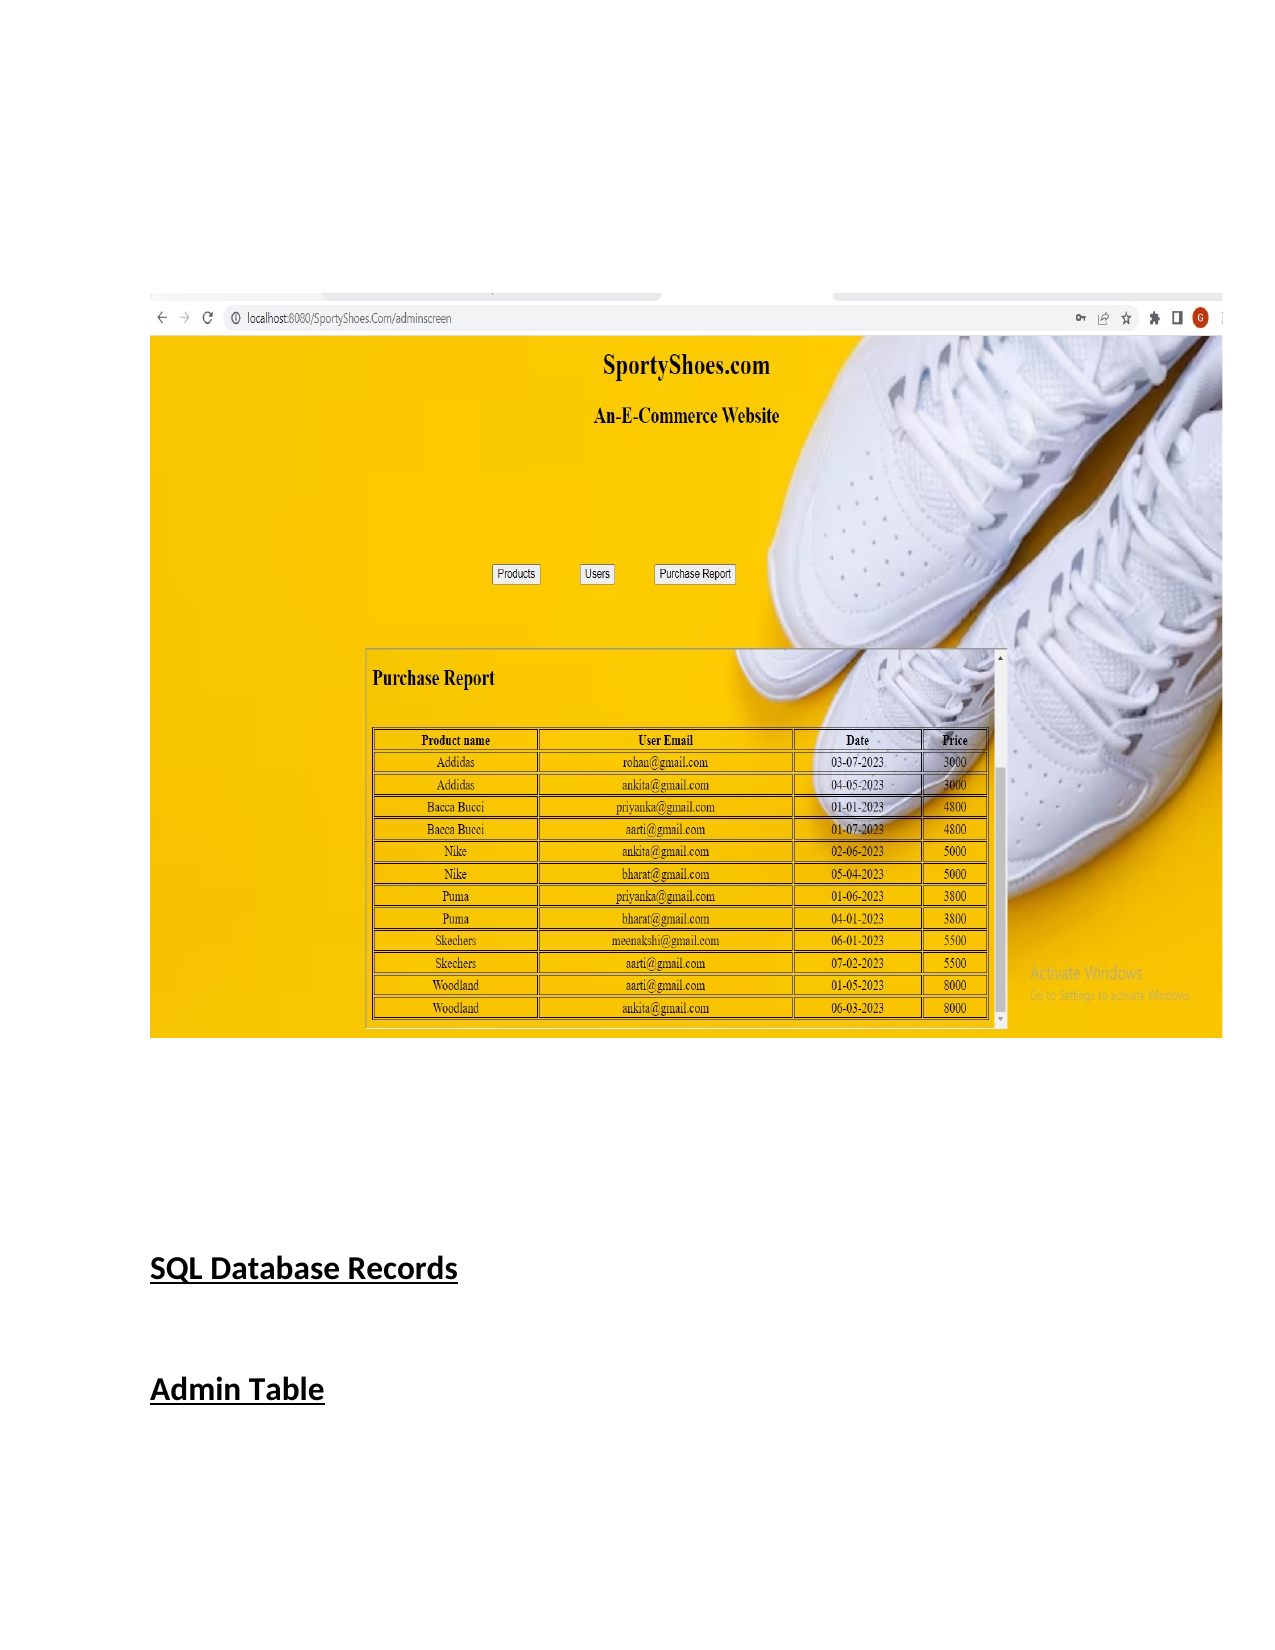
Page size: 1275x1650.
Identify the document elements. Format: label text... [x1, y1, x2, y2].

text Admin Table [150, 1368, 1125, 1409]
picture [150, 293, 1223, 1038]
text SQL Database Records [150, 1247, 1125, 1288]
